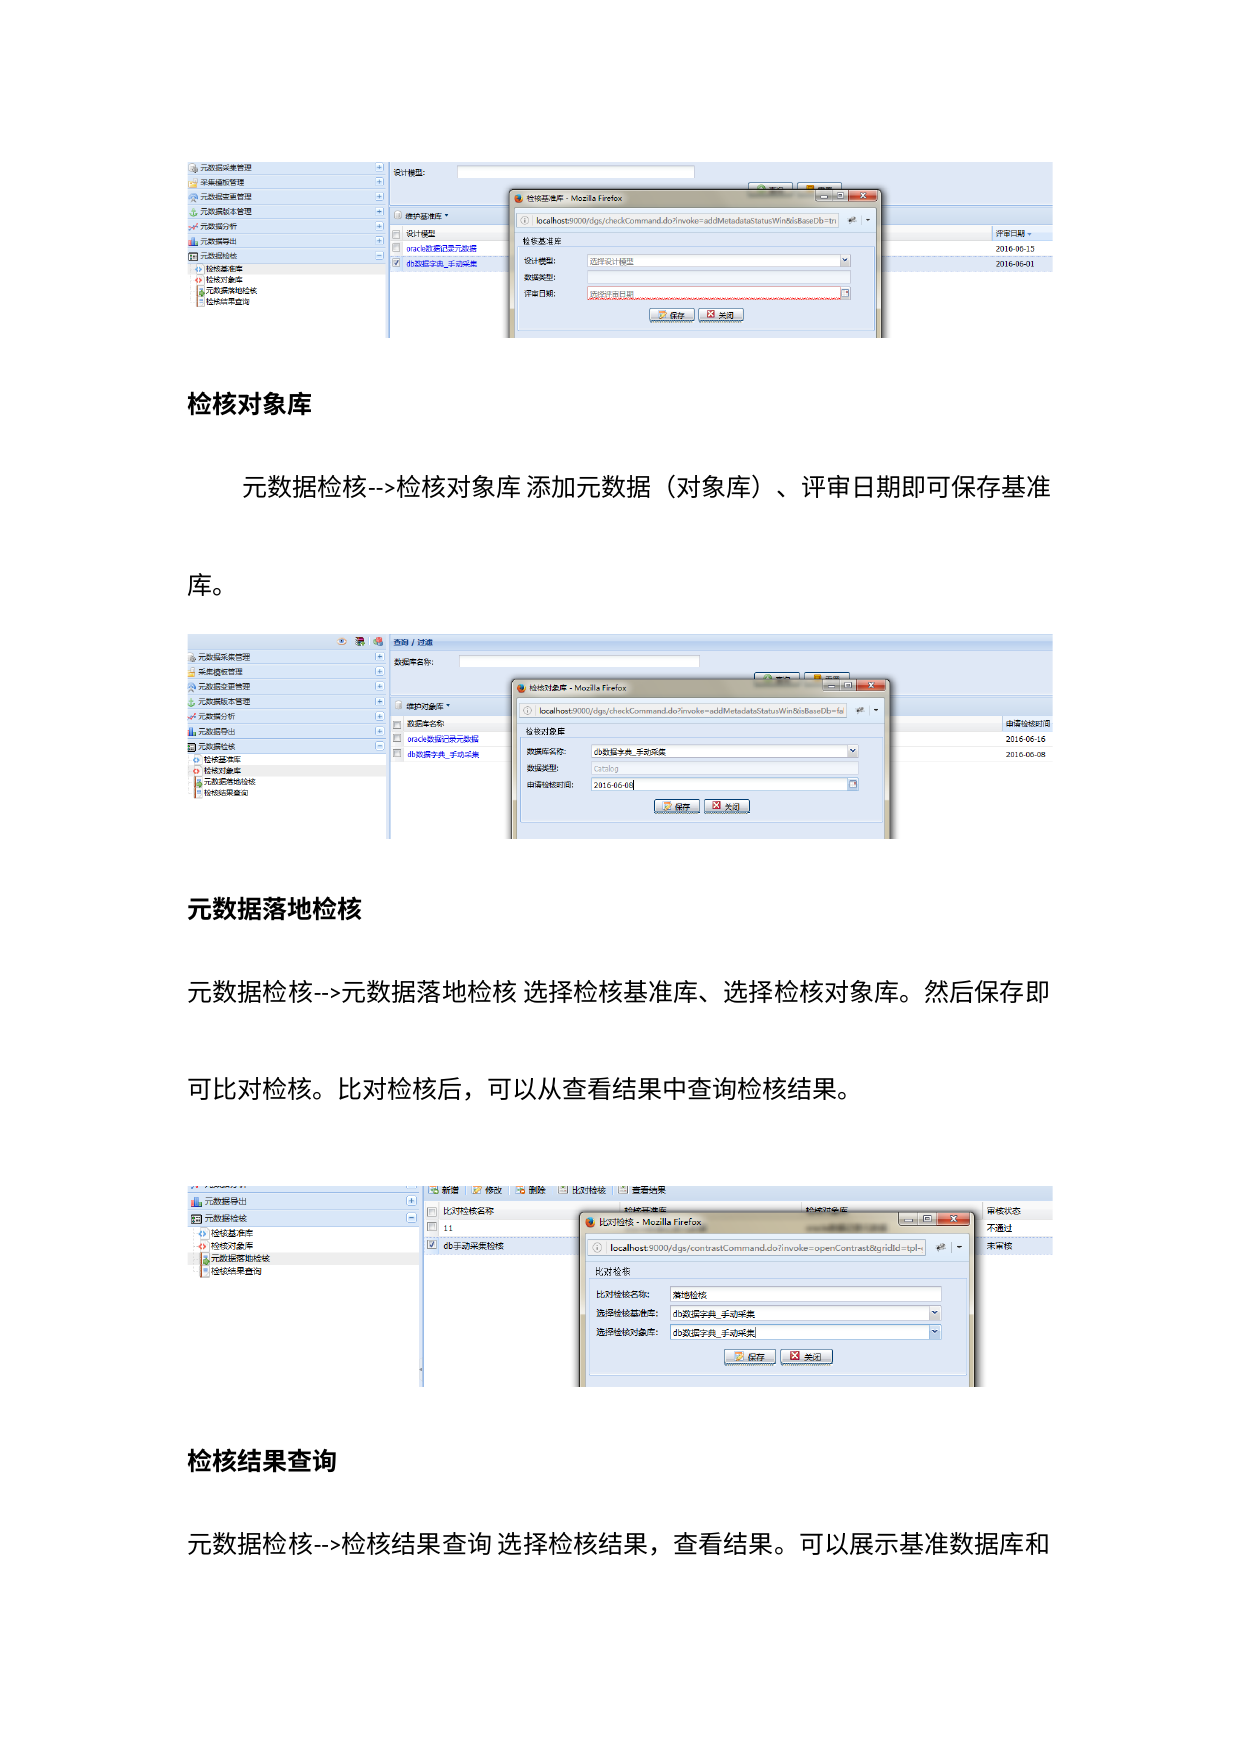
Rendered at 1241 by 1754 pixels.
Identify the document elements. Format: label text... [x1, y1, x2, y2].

text 元数据检核-->检核对象库 添加元数据（对象库）、评审日期即可保存基准库。 [187, 453, 1053, 616]
picture [187, 1186, 1053, 1387]
text 元数据检核-->元数据落地检核 选择检核基准库、选择检核对象库。然后保存即可比对检核。比对检核后，可以从查看结果中查询检核结果。 [187, 958, 1053, 1121]
picture [187, 634, 1053, 839]
text 检核结果查询 [187, 1427, 1053, 1492]
text 检核对象库 [187, 370, 1053, 435]
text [187, 1510, 1053, 1575]
picture [187, 162, 1053, 338]
text 元数据落地检核 [187, 875, 1053, 940]
